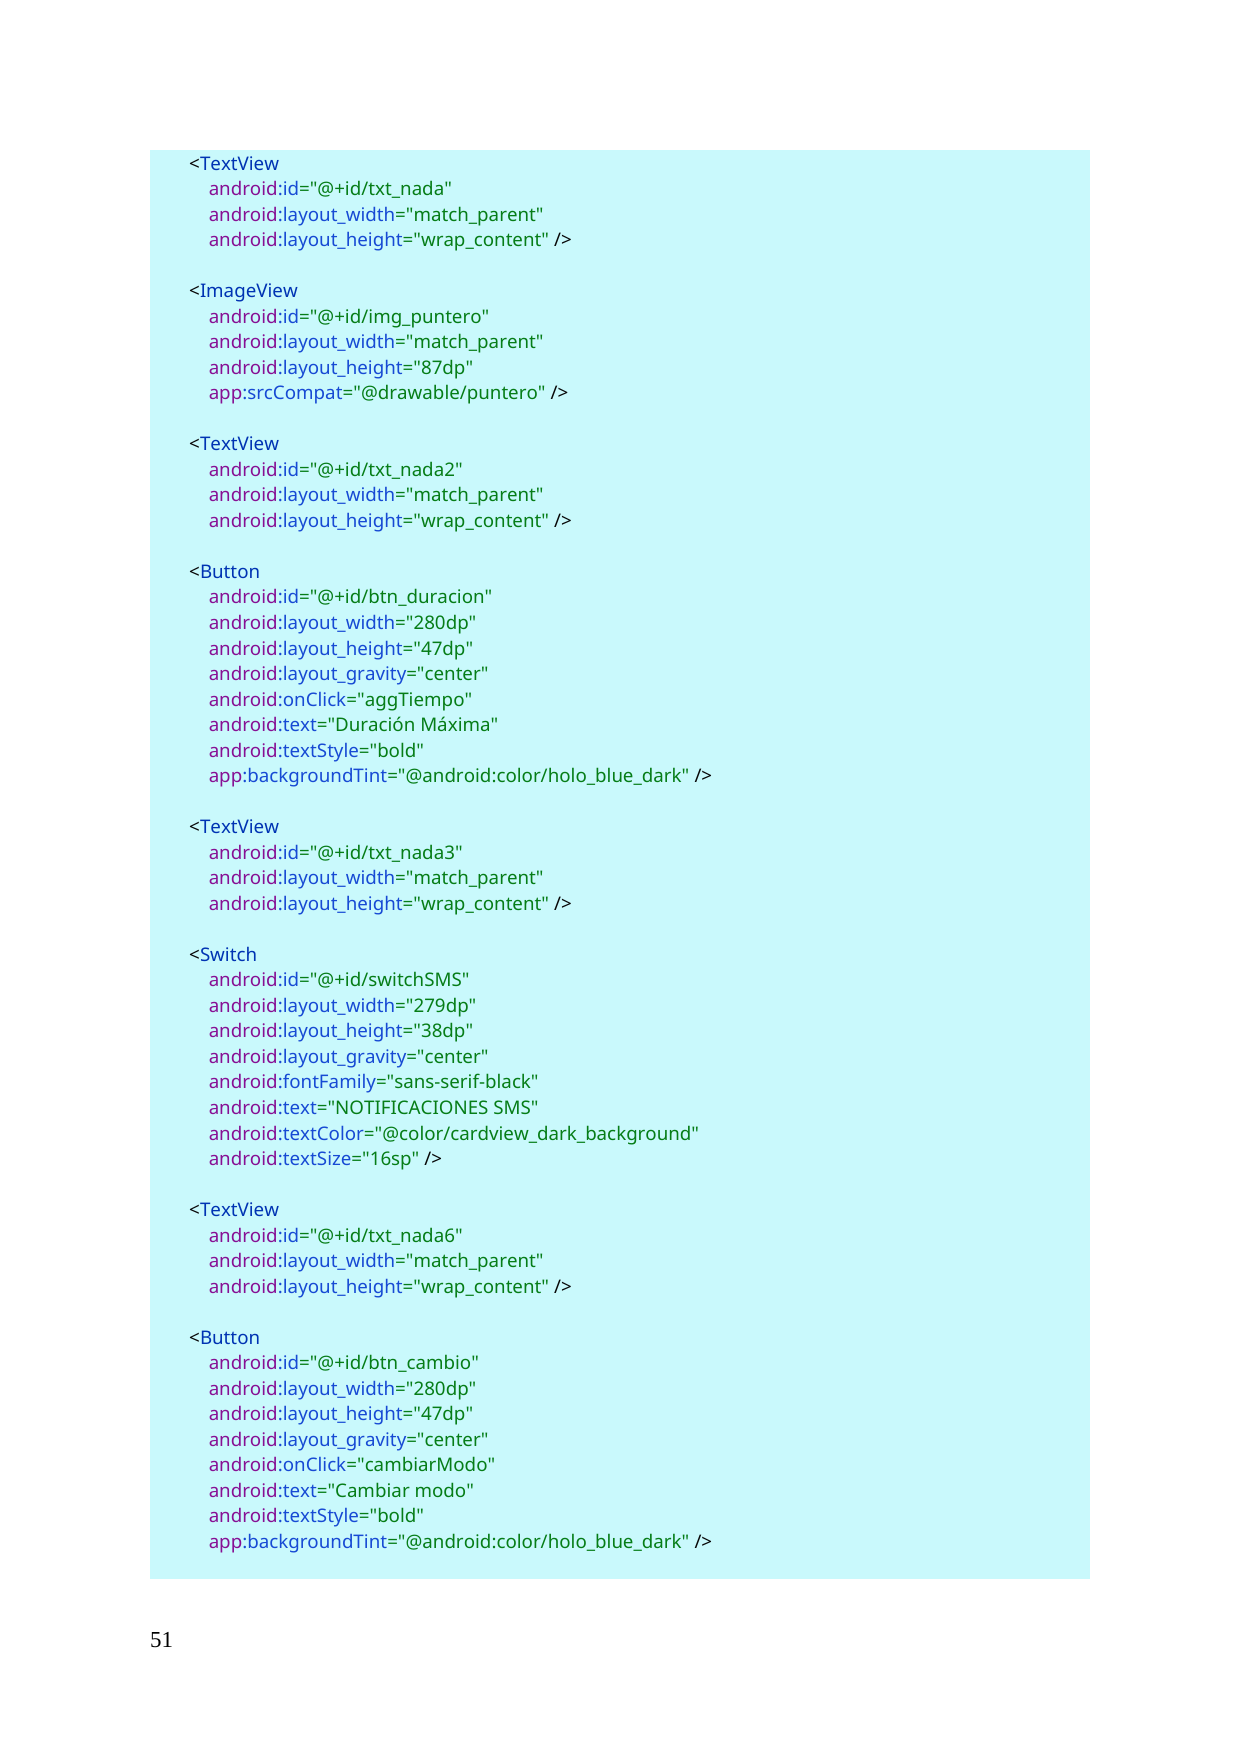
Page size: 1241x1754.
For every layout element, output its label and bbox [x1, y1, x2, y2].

text [150, 150, 1090, 1579]
